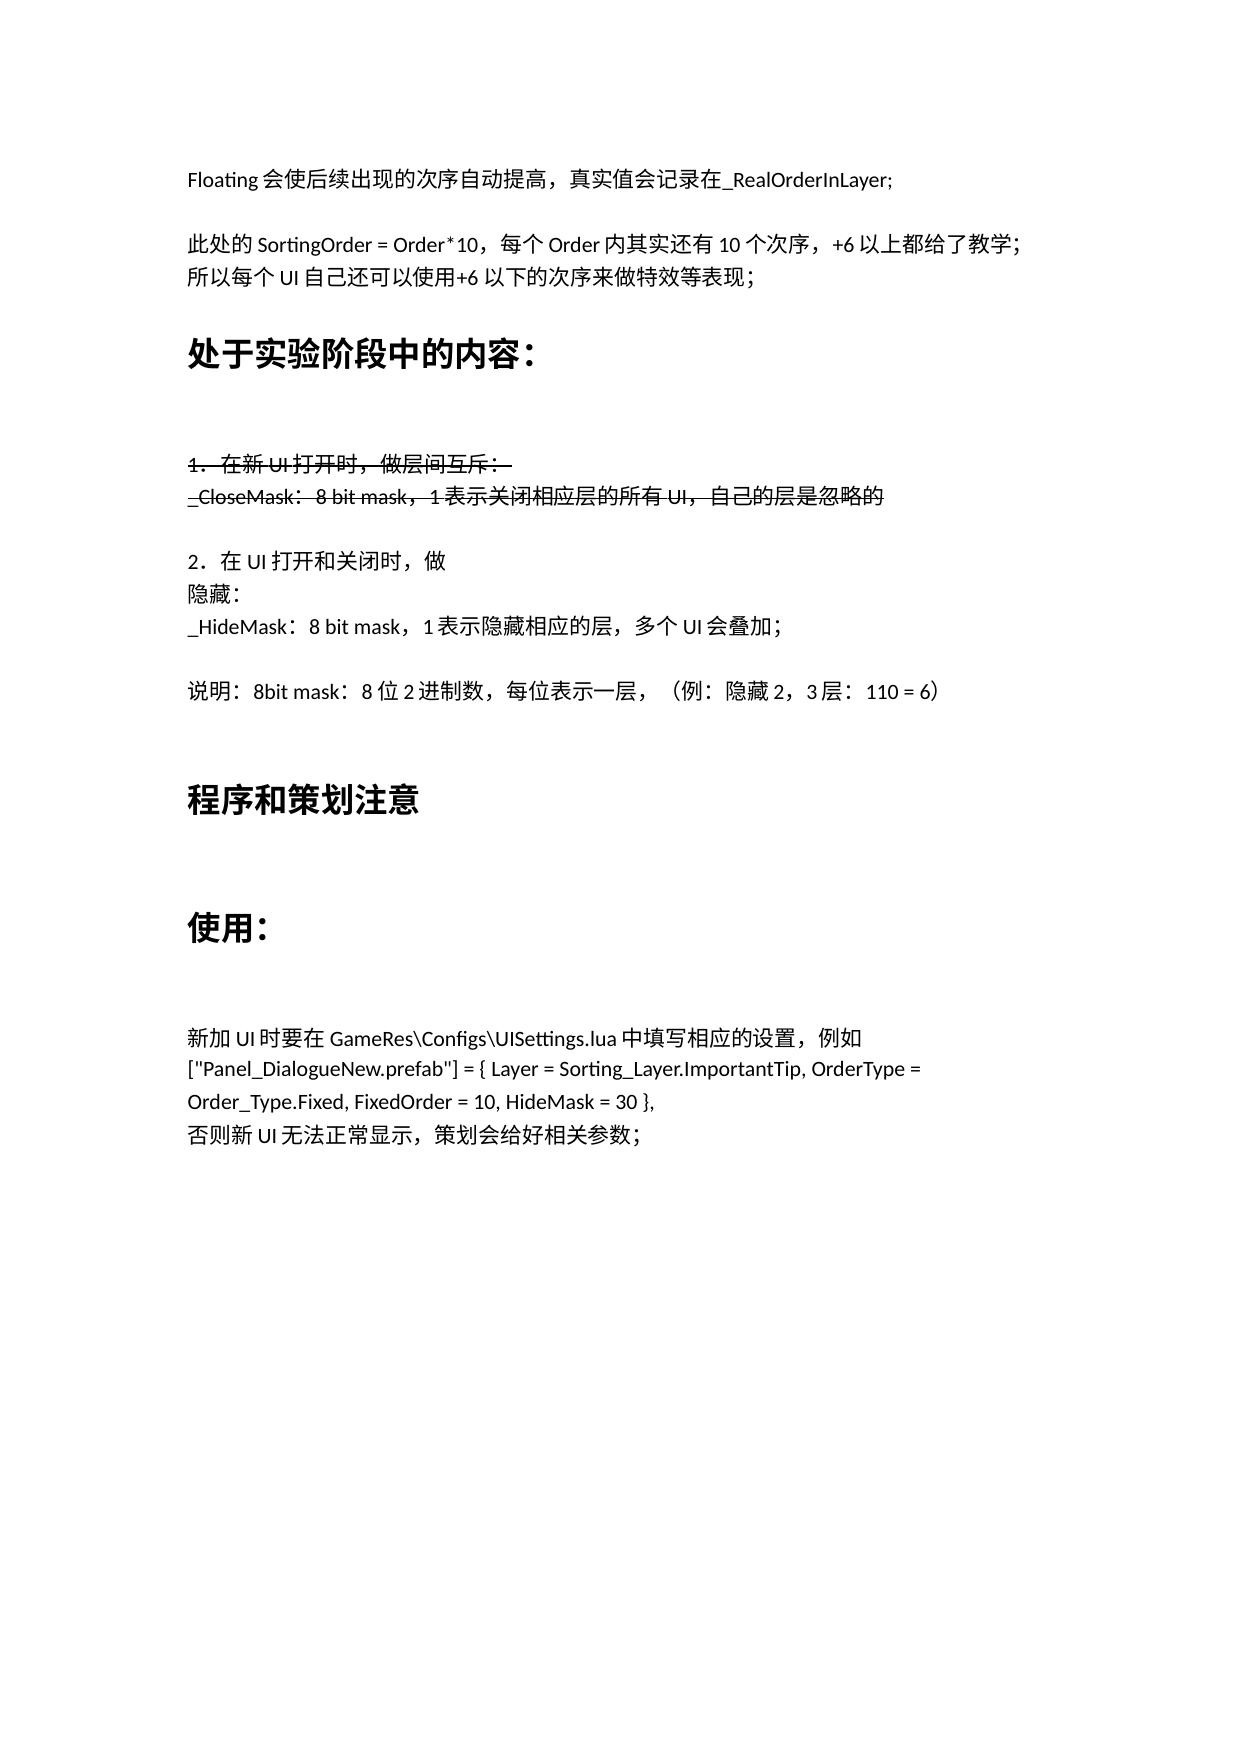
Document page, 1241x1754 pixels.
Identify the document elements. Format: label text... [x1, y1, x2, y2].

text 新加UI时要在GameRes\Configs\UISettings.lua中填写相应的设置，例如 [187, 1020, 1053, 1053]
text 隐藏： [187, 576, 1053, 609]
subtitle 使用： [187, 893, 1053, 958]
text 2．在UI打开和关闭时，做 [187, 544, 1053, 576]
text 1．在新UI打开时，做层间互斥： [187, 446, 1053, 479]
text 否则新UI无法正常显示，策划会给好相关参数； [187, 1118, 1053, 1150]
text Floating会使后续出现的次序自动提高，真实值会记录在_RealOrderInLayer; [187, 162, 1053, 194]
text ["Panel_DialogueNew.prefab"] = { Layer = Sorting_Layer.ImportantTip, OrderType = Order_Type.Fixed, FixedOrder = 10, HideMask = 30 }, [187, 1053, 1053, 1118]
subtitle 程序和策划注意 [187, 766, 1053, 831]
subtitle 处于实验阶段中的内容： [187, 319, 1053, 384]
text _CloseMask：8 bit mask，1表示关闭相应层的所有UI，自己的层是忽略的 [187, 479, 1053, 511]
text 此处的SortingOrder = Order*10，每个Order内其实还有10个次序，+6以上都给了教学；所以每个UI自己还可以使用+6以下的次序来做特效等表现； [187, 227, 1053, 292]
text _HideMask：8 bit mask，1表示隐藏相应的层，多个UI会叠加； [187, 609, 1053, 641]
text 说明：8bit mask：8位2进制数，每位表示一层，（例：隐藏2，3层：110 = 6） [187, 674, 1053, 706]
